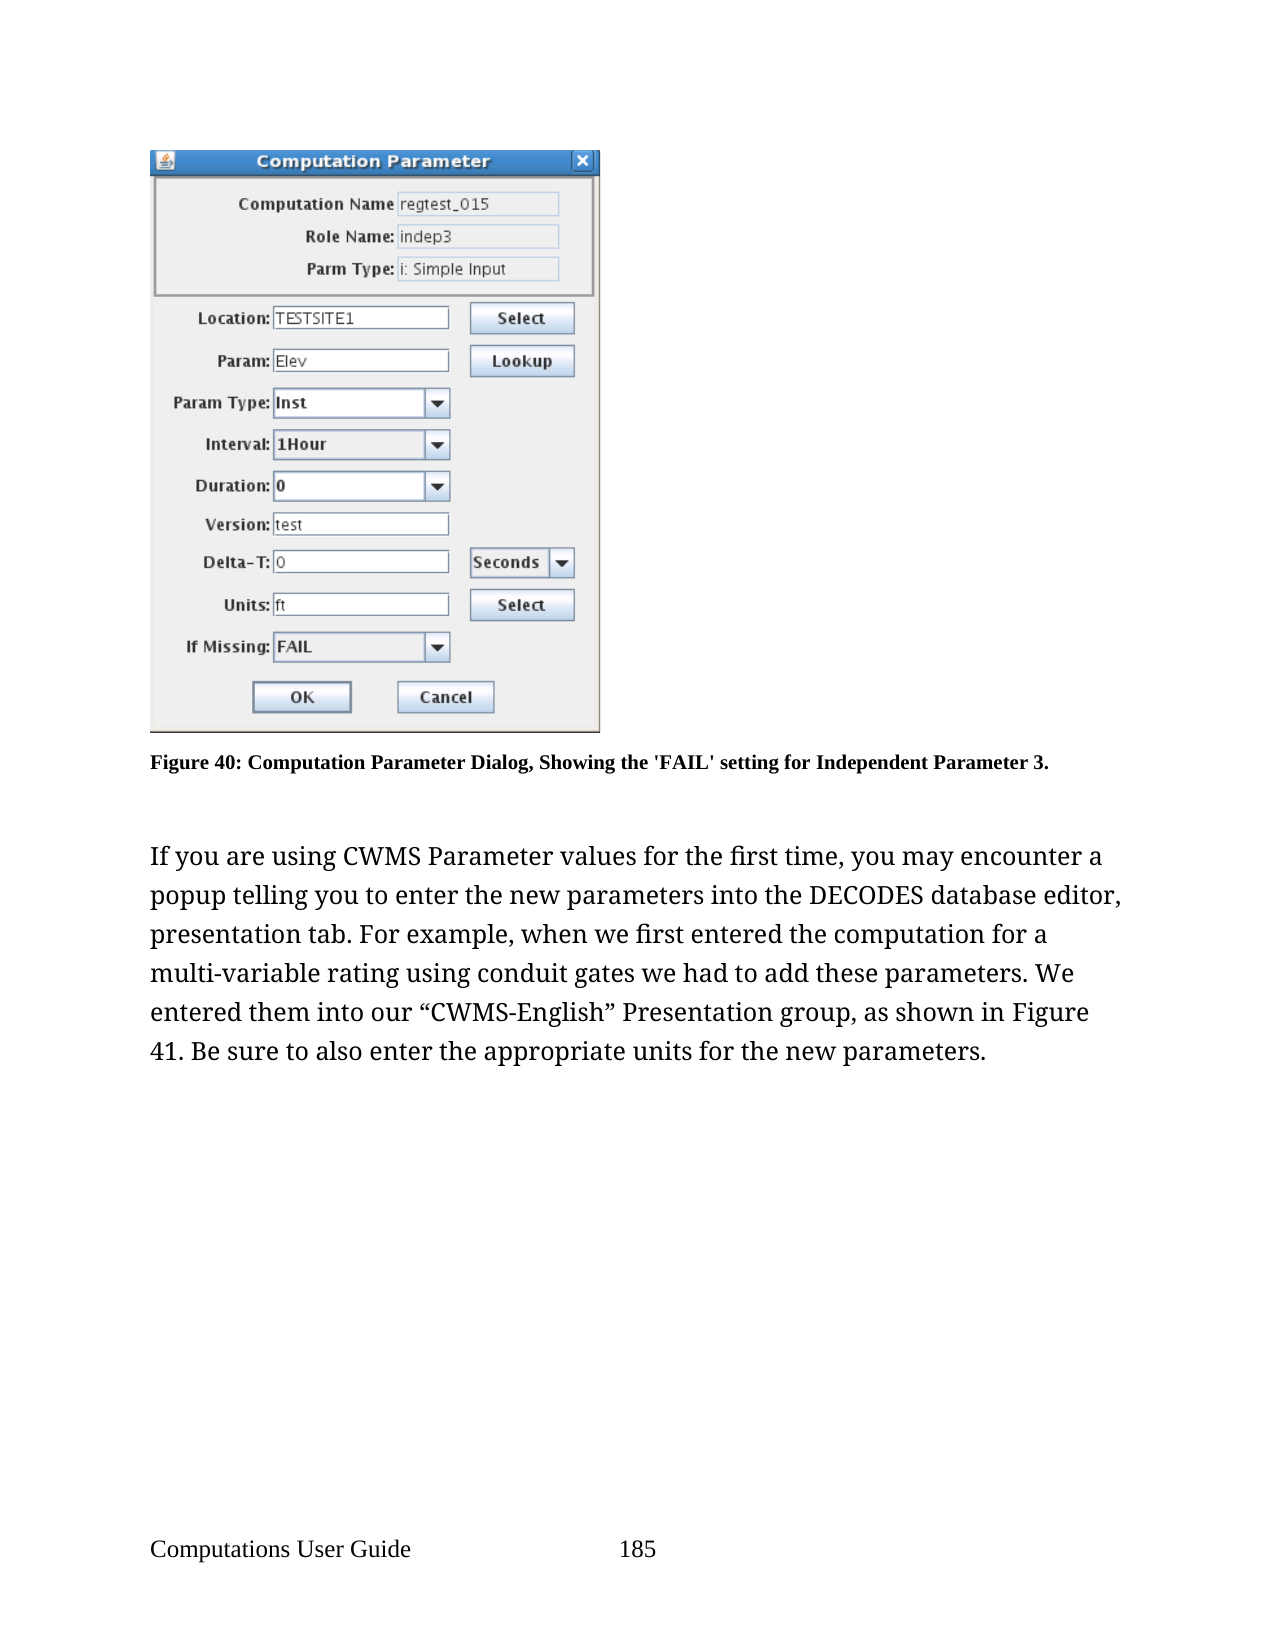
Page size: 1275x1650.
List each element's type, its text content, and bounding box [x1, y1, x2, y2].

text Figure 40: Computation Parameter Dialog, Showing the 'FAIL' setting for Independent Parameter 3. [150, 750, 1125, 774]
text If you are using CWMS Parameter values for the first time, you may encounter a popup telling you to enter the new parameters into the DECODES database editor, presentation tab. For example, when we first entered the computation for a multi-variable rating using conduit gates we had to add these parameters. We entered them into our “CWMS-English” Presentation group, as shown in Figure 41. Be sure to also enter the appropriate units for the new parameters. [150, 838, 1125, 1068]
picture [150, 150, 600, 733]
